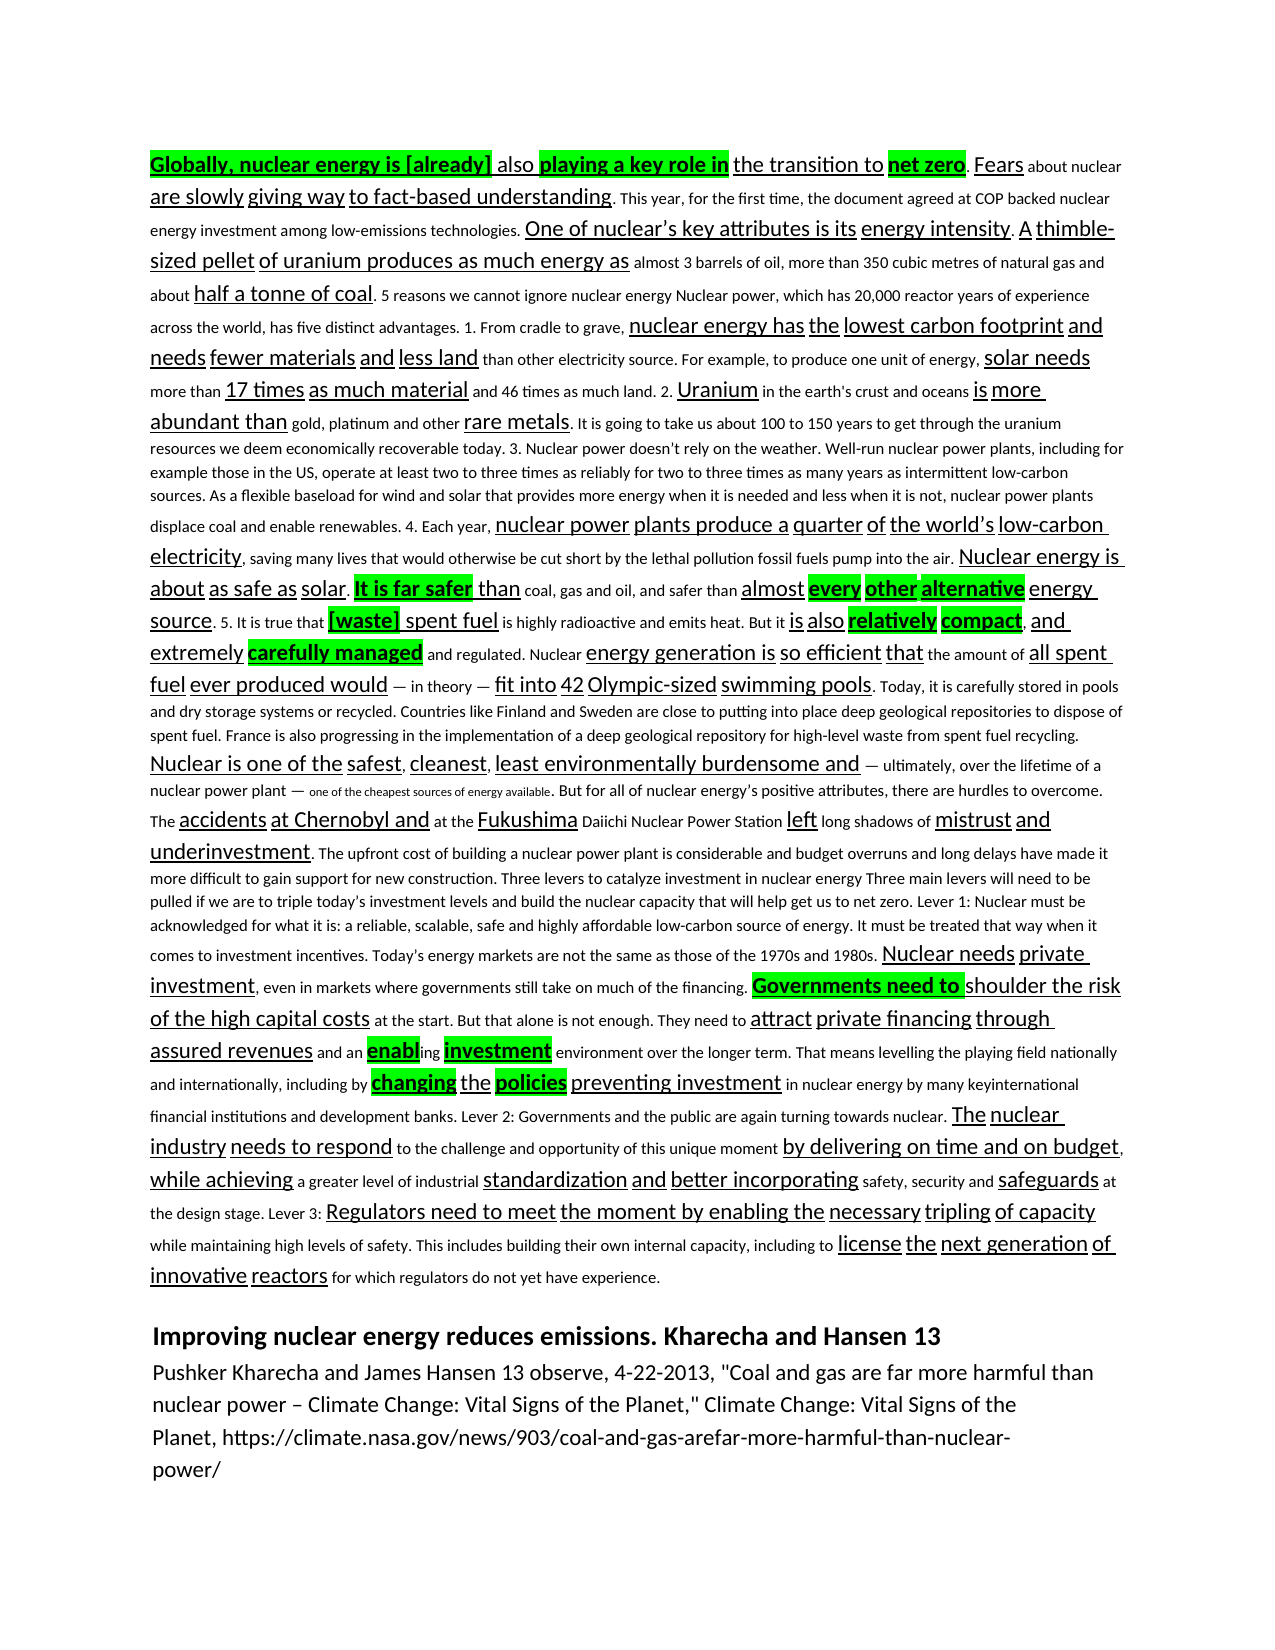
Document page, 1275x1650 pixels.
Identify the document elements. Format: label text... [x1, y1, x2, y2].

text Globally, nuclear energy is [already] also playing a key role in the transition to net zero. Fears about nuclear are slowly giving way to fact-based understanding. This year, for the first time, the document agreed at COP backed nuclear energy investment among low-emissions technologies. One of nuclear’s key attributes is its energy intensity. A thimble-sized pellet of uranium produces as much energy as almost 3 barrels of oil, more than 350 cubic metres of natural gas and about half a tonne of coal. 5 reasons we cannot ignore nuclear energy Nuclear power, which has 20,000 reactor years of experience across the world, has five distinct advantages. 1. From cradle to grave, nuclear energy has the lowest carbon footprint and needs fewer materials and less land than other electricity source. For example, to produce one unit of energy, solar needs more than 17 times as much material and 46 times as much land. 2. Uranium in the earth's crust and oceans is more abundant than gold, platinum and other rare metals. It is going to take us about 100 to 150 years to get through the uranium resources we deem economically recoverable today. 3. Nuclear power doesn’t rely on the weather. Well-run nuclear power plants, including for example those in the US, operate at least two to three times as reliably for two to three times as many years as intermittent low-carbon sources. As a flexible baseload for wind and solar that provides more energy when it is needed and less when it is not, nuclear power plants displace coal and enable renewables. 4. Each year, nuclear power plants produce a quarter of the world’s low-carbon electricity, saving many lives that would otherwise be cut short by the lethal pollution fossil fuels pump into the air. Nuclear energy is about as safe as solar. It is far safer than coal, gas and oil, and safer than almost every other alternative energy source. 5. It is true that [waste] spent fuel is highly radioactive and emits heat. But it is also relatively compact, and extremely carefully managed and regulated. Nuclear energy generation is so efficient that the amount of all spent fuel ever produced would — in theory — fit into 42 Olympic-sized swimming pools. Today, it is carefully stored in pools and dry storage systems or recycled. Countries like Finland and Sweden are close to putting into place deep geological repositories to dispose of spent fuel. France is also progressing in the implementation of a deep geological repository for high-level waste from spent fuel recycling. Nuclear is one of the safest, cleanest, least environmentally burdensome and — ultimately, over the lifetime of a nuclear power plant — one of the cheapest sources of energy available. But for all of nuclear energy’s positive attributes, there are hurdles to overcome. The accidents at Chernobyl and at the Fukushima Daiichi Nuclear Power Station left long shadows of mistrust and underinvestment. The upfront cost of building a nuclear power plant is considerable and budget overruns and long delays have made it more difficult to gain support for new construction. Three levers to catalyze investment in nuclear energy Three main levers will need to be pulled if we are to triple today’s investment levels and build the nuclear capacity that will help get us to net zero. Lever 1: Nuclear must be acknowledged for what it is: a reliable, scalable, safe and highly affordable low-carbon source of energy. It must be treated that way when it comes to investment incentives. Today’s energy markets are not the same as those of the 1970s and 1980s. Nuclear needs private investment, even in markets where governments still take on much of the financing. Governments need to shoulder the risk of the high capital costs at the start. But that alone is not enough. They need to attract private financing through assured revenues and an enabling investment environment over the longer term. That means levelling the playing field nationally and internationally, including by changing the policies preventing investment in nuclear energy by many keyinternational financial institutions and development banks. Lever 2: Governments and the public are again turning towards nuclear. The nuclear industry needs to respond to the challenge and opportunity of this unique moment by delivering on time and on budget, while achieving a greater level of industrial standardization and better incorporating safety, security and safeguards at the design stage. Lever 3: Regulators need to meet the moment by enabling the necessary tripling of capacity while maintaining high levels of safety. This includes building their own internal capacity, including to license the next generation of innovative reactors for which regulators do not yet have experience. [150, 150, 1125, 1289]
text Pushker Kharecha and James Hansen 13 observe, 4-22-2013, "Coal and gas are far more harmful than [152, 1358, 1125, 1386]
text nuclear power – Climate Change: Vital Signs of the Planet," Climate Change: Vital Signs of the Planet, https://climate.nasa.gov/news/903/coal-and-gas-arefar-more-harmful-than-nuclear-power/ [152, 1391, 1077, 1483]
text Improving nuclear energy reduces emissions. Kharecha and Hansen 13 [152, 1319, 1116, 1352]
